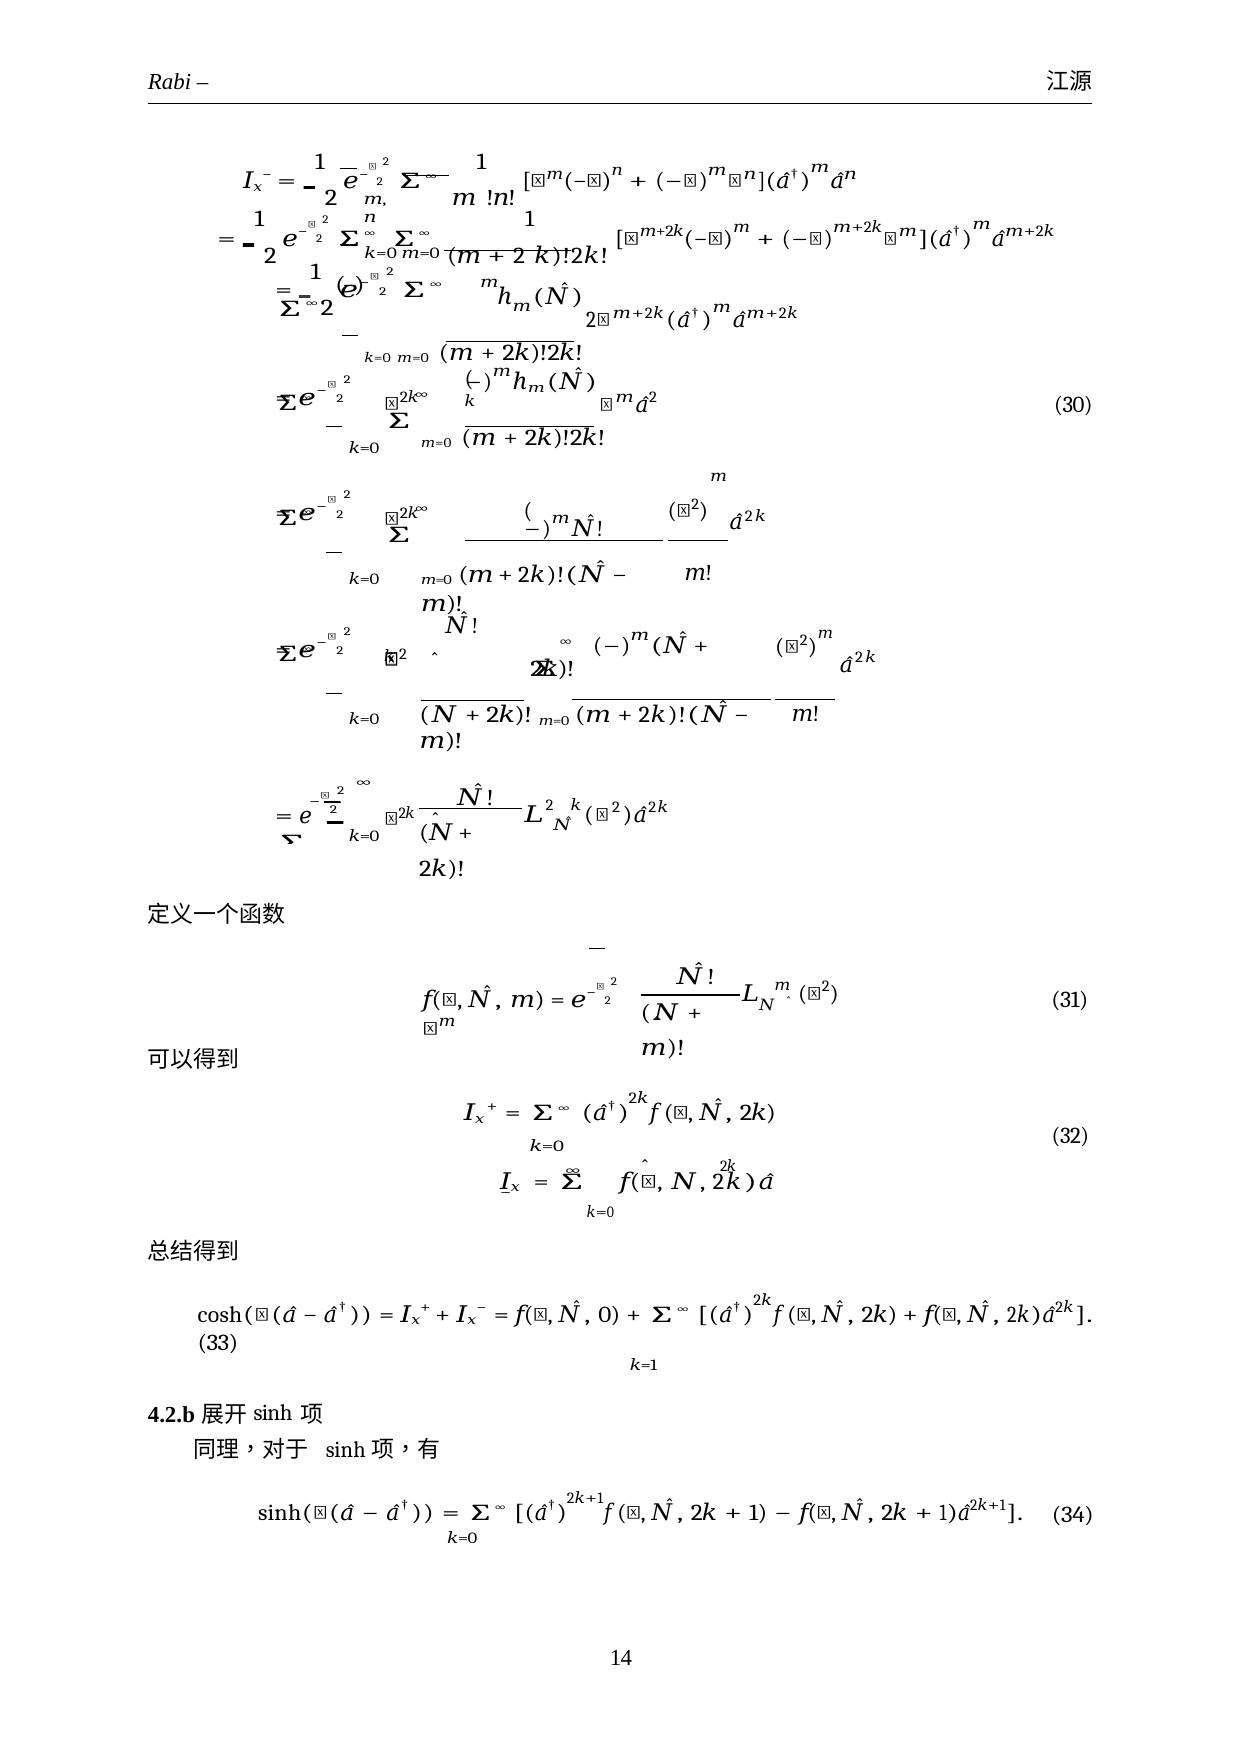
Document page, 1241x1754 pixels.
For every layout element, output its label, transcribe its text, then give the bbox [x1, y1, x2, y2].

text 同理，对于 sinh 项，有 [193, 1433, 1105, 1464]
text 𝑘=0 [135, 827, 379, 845]
list 展开 项 [148, 1398, 1105, 1430]
text (𝑁 + 2𝑘)! 𝑚=0 (𝑚 + 2𝑘)!(𝑁̂ − 𝑚)! [419, 702, 770, 753]
text 𝐼𝑥− = 12 𝑒−𝜈22 ∑∞ 𝑚1!𝑛! [𝜈𝑚(−𝜈)𝑛 + (−𝜈)𝑚𝜈𝑛](𝑎̂†)𝑚𝑎̂𝑛 [243, 143, 1105, 200]
text 𝑚! [791, 701, 1105, 727]
text (−)𝑚𝑁̂! [523, 504, 604, 540]
text 𝑘=0 𝑚=0 (𝑚 + 2𝑘)!2𝑘! [364, 343, 1105, 364]
text 𝜈2𝑘 ∑∞ [384, 389, 449, 423]
text 𝑚=0 (𝑚 + 2𝑘)!(𝑁̂ − 𝑚)! [421, 559, 663, 618]
text 定义一个函数 [148, 898, 289, 929]
text 𝑓(𝜈, 𝑁̂, 𝑚) = 𝑒−𝜈22 𝜈𝑚 [422, 975, 637, 1042]
text ℎ𝑚(𝑁̂)2𝜈𝑚+2𝑘(𝑎̂†)𝑚𝑎̂𝑚+2𝑘 [497, 300, 1105, 324]
text 𝑚=0 (𝑚 + 2𝑘)!2𝑘! 𝑚 [421, 425, 1105, 485]
picture [242, 243, 255, 247]
text 𝑁̂! (𝑁 + 2𝑘)! [419, 778, 522, 882]
text 𝜈2𝑘 [384, 798, 416, 832]
text 𝐿𝑁𝑚̂ (𝜈2) (31) [742, 976, 1105, 1014]
text 𝐼𝑥 = ∑𝑘=0 𝑓(𝜈, 𝑁, 2𝑘)𝑎̂ [500, 1169, 1105, 1221]
text 𝑚! [684, 560, 1105, 586]
text = 12 𝑒−𝜈22 ∑∞ ∑∞ (−) [275, 282, 480, 320]
text −𝜈22 ∞ [135, 773, 373, 817]
text 𝐿2𝑁̂𝑘(𝜈2)𝑎̂2𝑘 [524, 796, 1105, 834]
text 𝑁̂! (𝑁 + 𝑚)! [640, 958, 740, 1061]
text 𝐼𝑥+ = ∑∞ (𝑎̂†)2𝑘𝑓 (𝜈, 𝑁̂, 2𝑘) [135, 1099, 1105, 1126]
text − 𝑘=0∞ [135, 1126, 582, 1158]
text 总结得到 [148, 1235, 243, 1266]
text ∑∞ (−)𝑚(𝑁̂ + 2𝑘)! [530, 636, 749, 681]
text (𝜈2) [667, 507, 710, 522]
text cosh(𝜈(𝑎̂ − 𝑎̂†)) = 𝐼𝑥+ + 𝐼𝑥− = 𝑓(𝜈, 𝑁̂, 0) + ∑∞ [(𝑎̂†)2𝑘𝑓 (𝜈, 𝑁̂, 2𝑘) + 𝑓(𝜈, 𝑁̂, 2𝑘)𝑎̂2𝑘]. (33) [197, 1291, 1105, 1357]
text sinh(𝜈(𝑎̂ − 𝑎̂†)) = ∑∞ [(𝑎̂†)2𝑘+1𝑓 (𝜈, 𝑁̂, 2𝑘 + 1) − 𝑓(𝜈, 𝑁̂, 2𝑘 + 1)𝑎̂2𝑘+1]. (34) [258, 1489, 1105, 1528]
text (𝜈2)𝑚 𝑎̂2𝑘 [775, 639, 1105, 658]
text 可以得到 [148, 1043, 289, 1074]
text 𝜈2𝑘 ∑∞ [384, 506, 449, 537]
text = 12 𝑒−𝜈22 ∑∞ ∑∞ (𝑚 + 21𝑘)!2𝑘! [𝜈𝑚+2𝑘(−𝜈)𝑚 + (−𝜈)𝑚+2𝑘𝜈𝑚](𝑎̂†)𝑚𝑎̂𝑚+2𝑘 [213, 218, 1058, 253]
